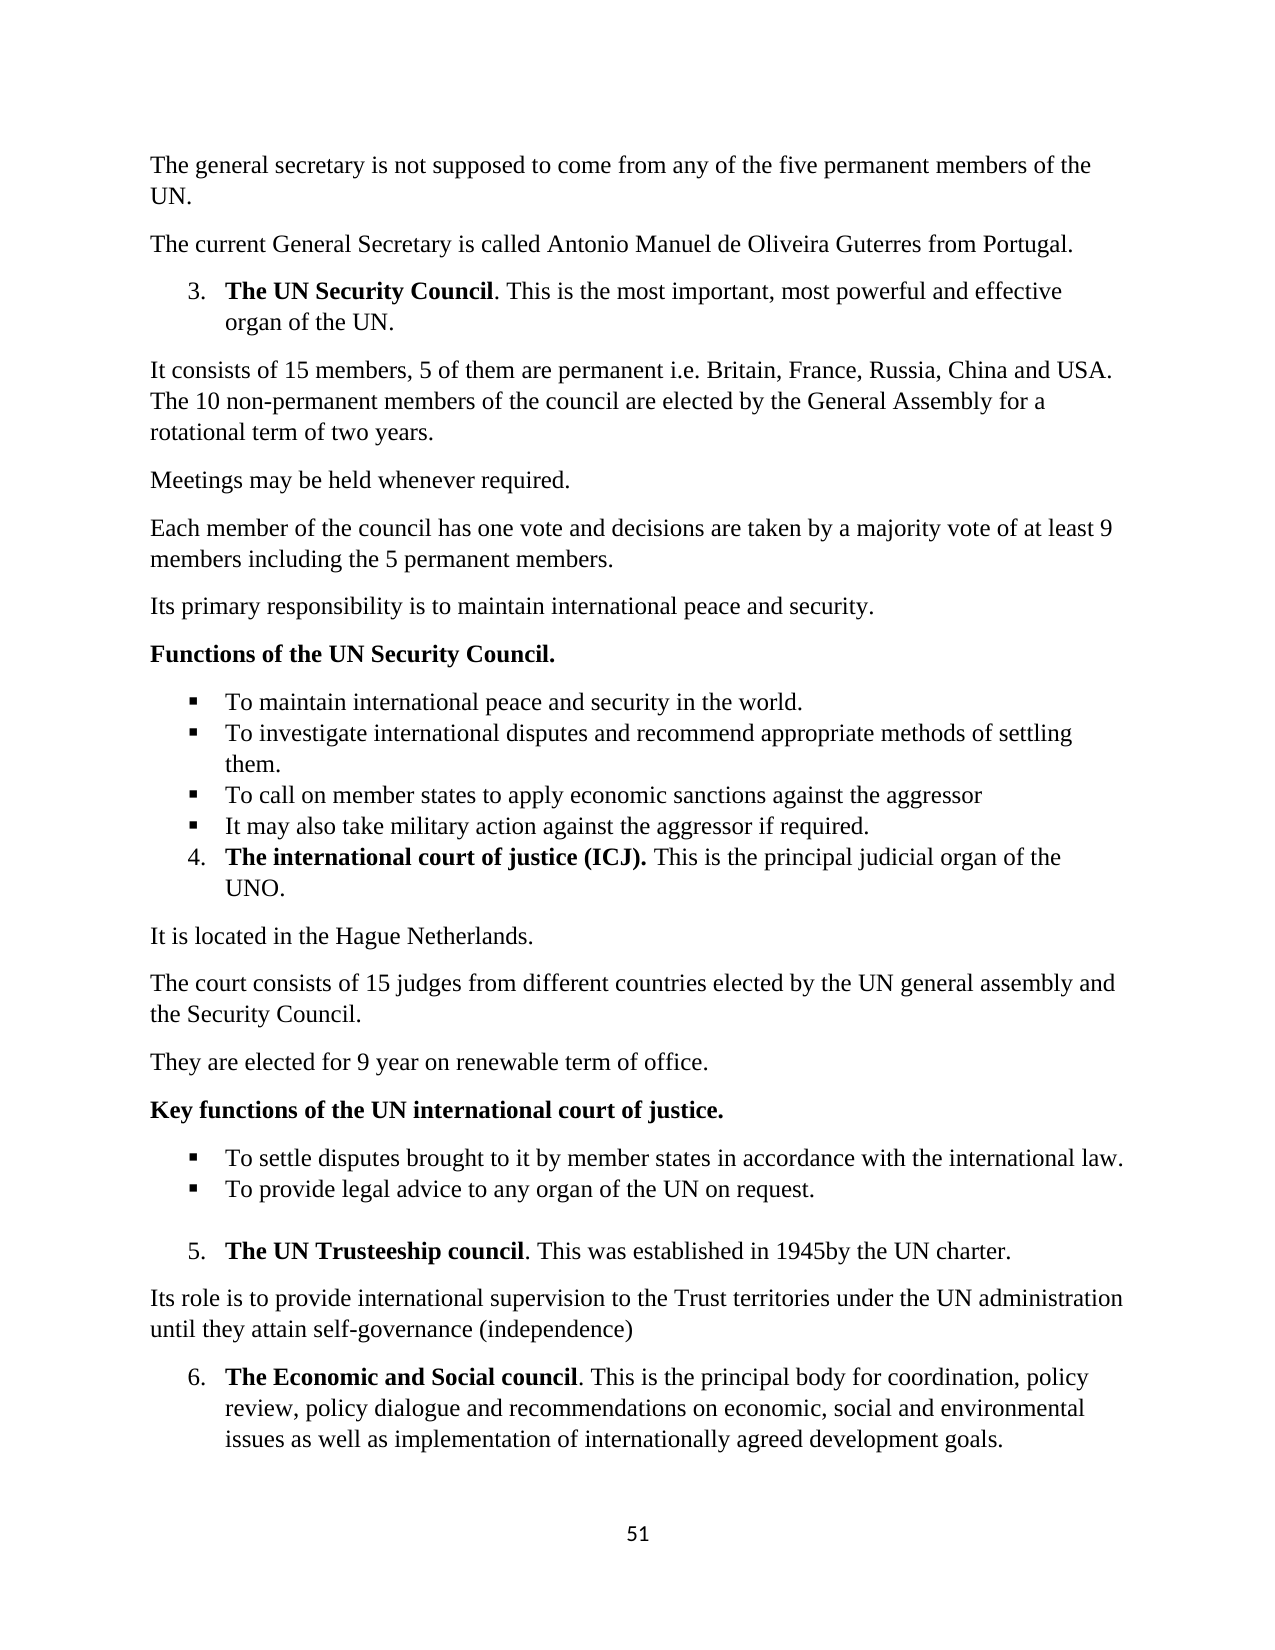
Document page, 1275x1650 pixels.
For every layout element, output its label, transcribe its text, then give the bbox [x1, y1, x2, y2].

text Key functions of the UN international court of justice. [150, 1095, 1125, 1124]
text It is located in the Hague Netherlands. [150, 921, 1125, 949]
text It consists of 15 members, 5 of them are permanent i.e. Britain, France, Russia, China and USA. The 10 non-permanent members of the council are elected by the General Assembly for a rotational term of two years. [150, 355, 1125, 446]
text Its role is to provide international supervision to the Trust territories under the UN administration until they attain self-governance (independence) [150, 1283, 1125, 1343]
list The international court of justice (ICJ). This is the principal judicial organ of the UNO. [187, 842, 1125, 902]
list The UN Trusteeship council. This was established in 1945by the UN charter. [187, 1236, 1125, 1264]
text Its primary responsibility is to maintain international peace and security. [150, 591, 1125, 620]
list It may also take military action against the aggressor if required. [187, 811, 1125, 840]
list To investigate international disputes and recommend appropriate methods of settling them. [187, 718, 1125, 778]
list To settle disputes brought to it by member states in accordance with the international law. [187, 1143, 1125, 1171]
list The Economic and Social council. This is the principal body for coordination, policy review, policy dialogue and recommendations on economic, social and environmental issues as well as implementation of internationally agreed development goals. [187, 1362, 1125, 1453]
text Meetings may be held whenever required. [150, 465, 1125, 494]
text The general secretary is not supposed to come from any of the five permanent members of the UN. [150, 150, 1125, 210]
list To provide legal advice to any organ of the UN on request. [187, 1174, 1125, 1202]
text They are elected for 9 year on renewable term of office. [150, 1047, 1125, 1076]
list To maintain international peace and security in the world. [187, 687, 1125, 716]
list The UN Security Council. This is the most important, most powerful and effective organ of the UN. [187, 276, 1125, 336]
list To call on member states to apply economic sanctions against the aggressor [187, 780, 1125, 809]
text The court consists of 15 judges from different countries elected by the UN general assembly and the Security Council. [150, 968, 1125, 1028]
text Functions of the UN Security Council. [150, 639, 1125, 668]
text The current General Secretary is called Antonio Manuel de Oliveira Guterres from Portugal. [150, 229, 1125, 257]
text Each member of the council has one vote and decisions are taken by a majority vote of at least 9 members including the 5 permanent members. [150, 513, 1125, 572]
